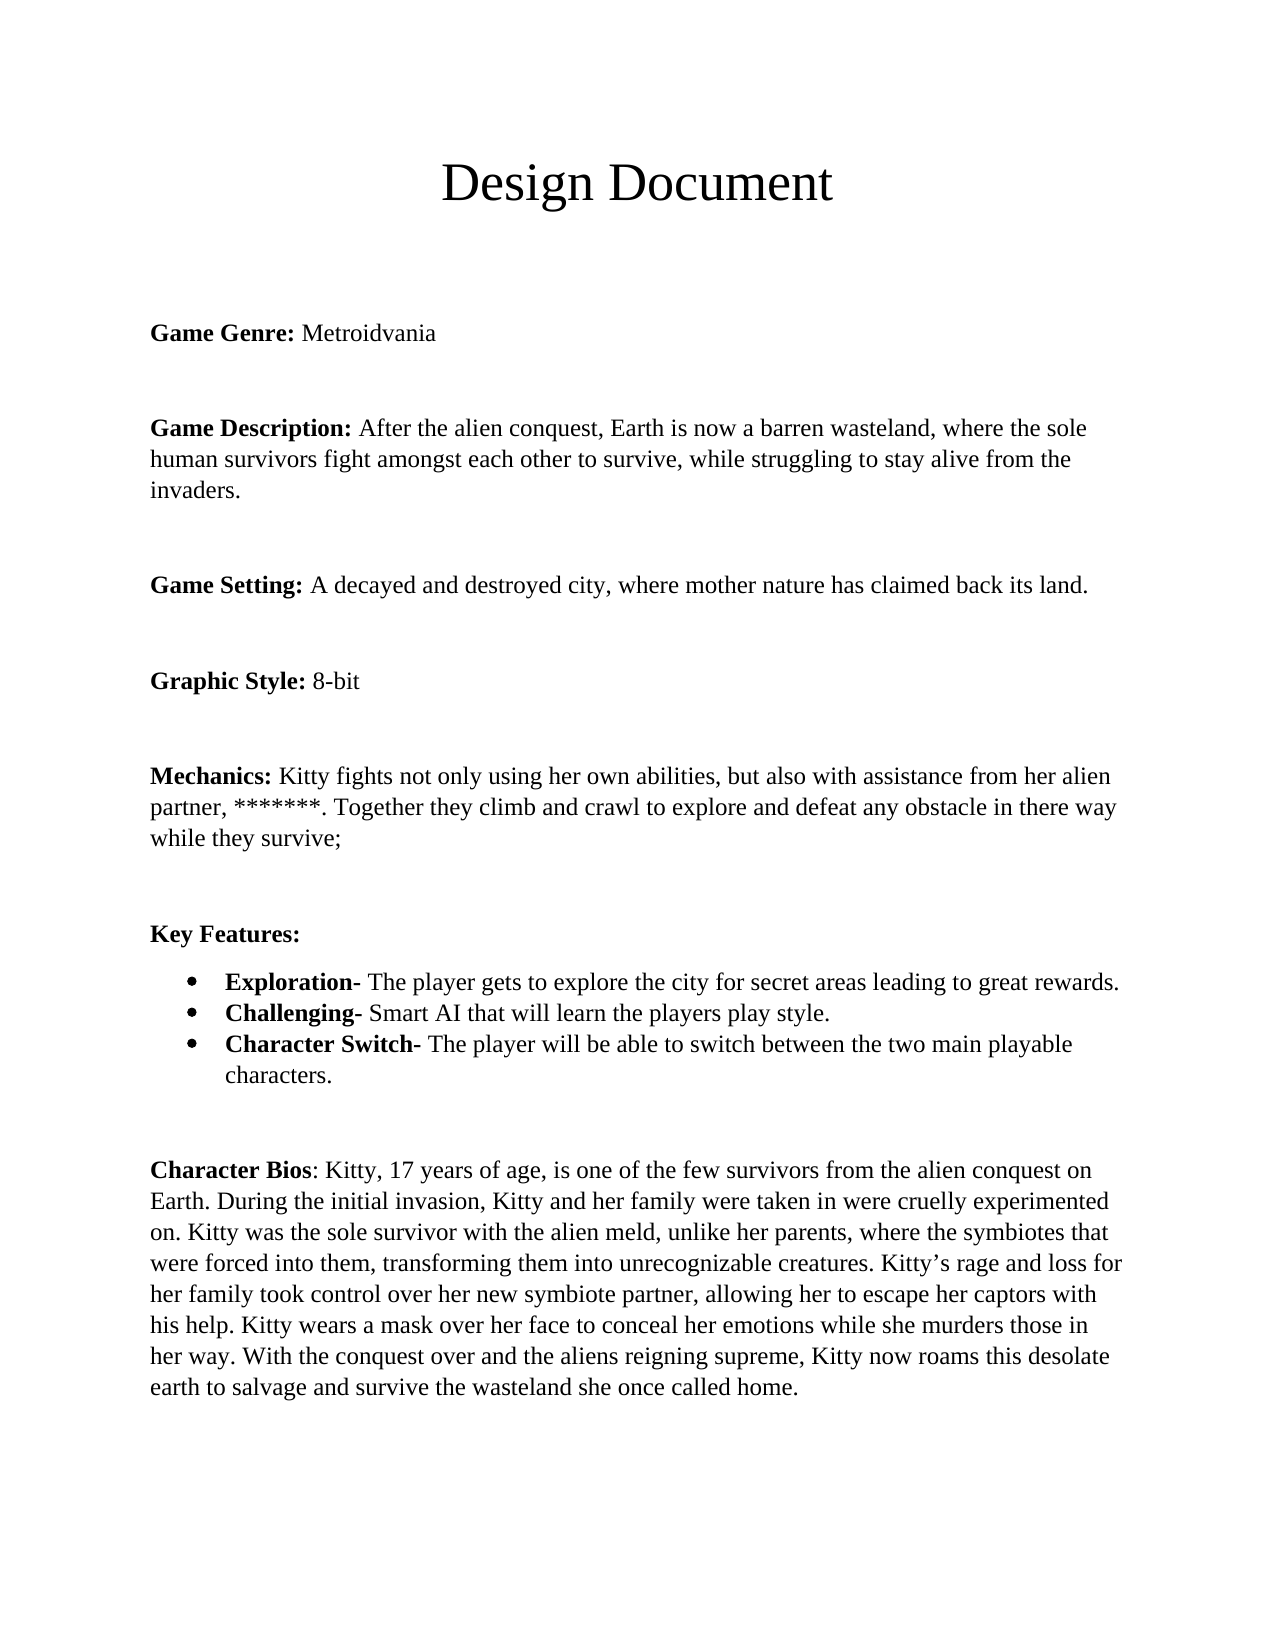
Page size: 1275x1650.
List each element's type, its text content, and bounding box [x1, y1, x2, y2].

list Challenging- Smart AI that will learn the players play style. [187, 998, 1125, 1026]
text Game Description: After the alien conquest, Earth is now a barren wasteland, where the sole human survivors fight amongst each other to survive, while struggling to stay alive from the invaders. [150, 413, 1125, 504]
text Mechanics: Kitty fights not only using her own abilities, but also with assistance from her alien partner, *******. Together they climb and crawl to explore and defeat any obstacle in there way while they survive; [150, 761, 1125, 852]
list Exploration- The player gets to explore the city for secret areas leading to great rewards. [187, 967, 1125, 995]
text Design Document [150, 150, 1125, 212]
text Graphic Style: 8-bit [150, 666, 1125, 695]
text Key Features: [150, 919, 1125, 948]
list Character Switch- The player will be able to switch between the two main playable characters. [187, 1029, 1125, 1088]
text Character Bios: Kitty, 17 years of age, is one of the few survivors from the alien conquest on Earth. During the initial invasion, Kitty and her family were taken in were cruelly experimented on. Kitty was the sole survivor with the alien meld, unlike her parents, where the symbiotes that were forced into them, transforming them into unrecognizable creatures. Kitty’s rage and loss for her family took control over her new symbiote partner, allowing her to escape her captors with his help. Kitty wears a mask over her face to conceal her emotions while she murders those in her way. With the conquest over and the aliens reigning supreme, Kitty now roams this desolate earth to salvage and survive the wasteland she once called home. [150, 1155, 1125, 1401]
text Game Setting: A decayed and destroyed city, where mother nature has claimed back its land. [150, 571, 1125, 599]
text Game Genre: Metroidvania [150, 318, 1125, 346]
